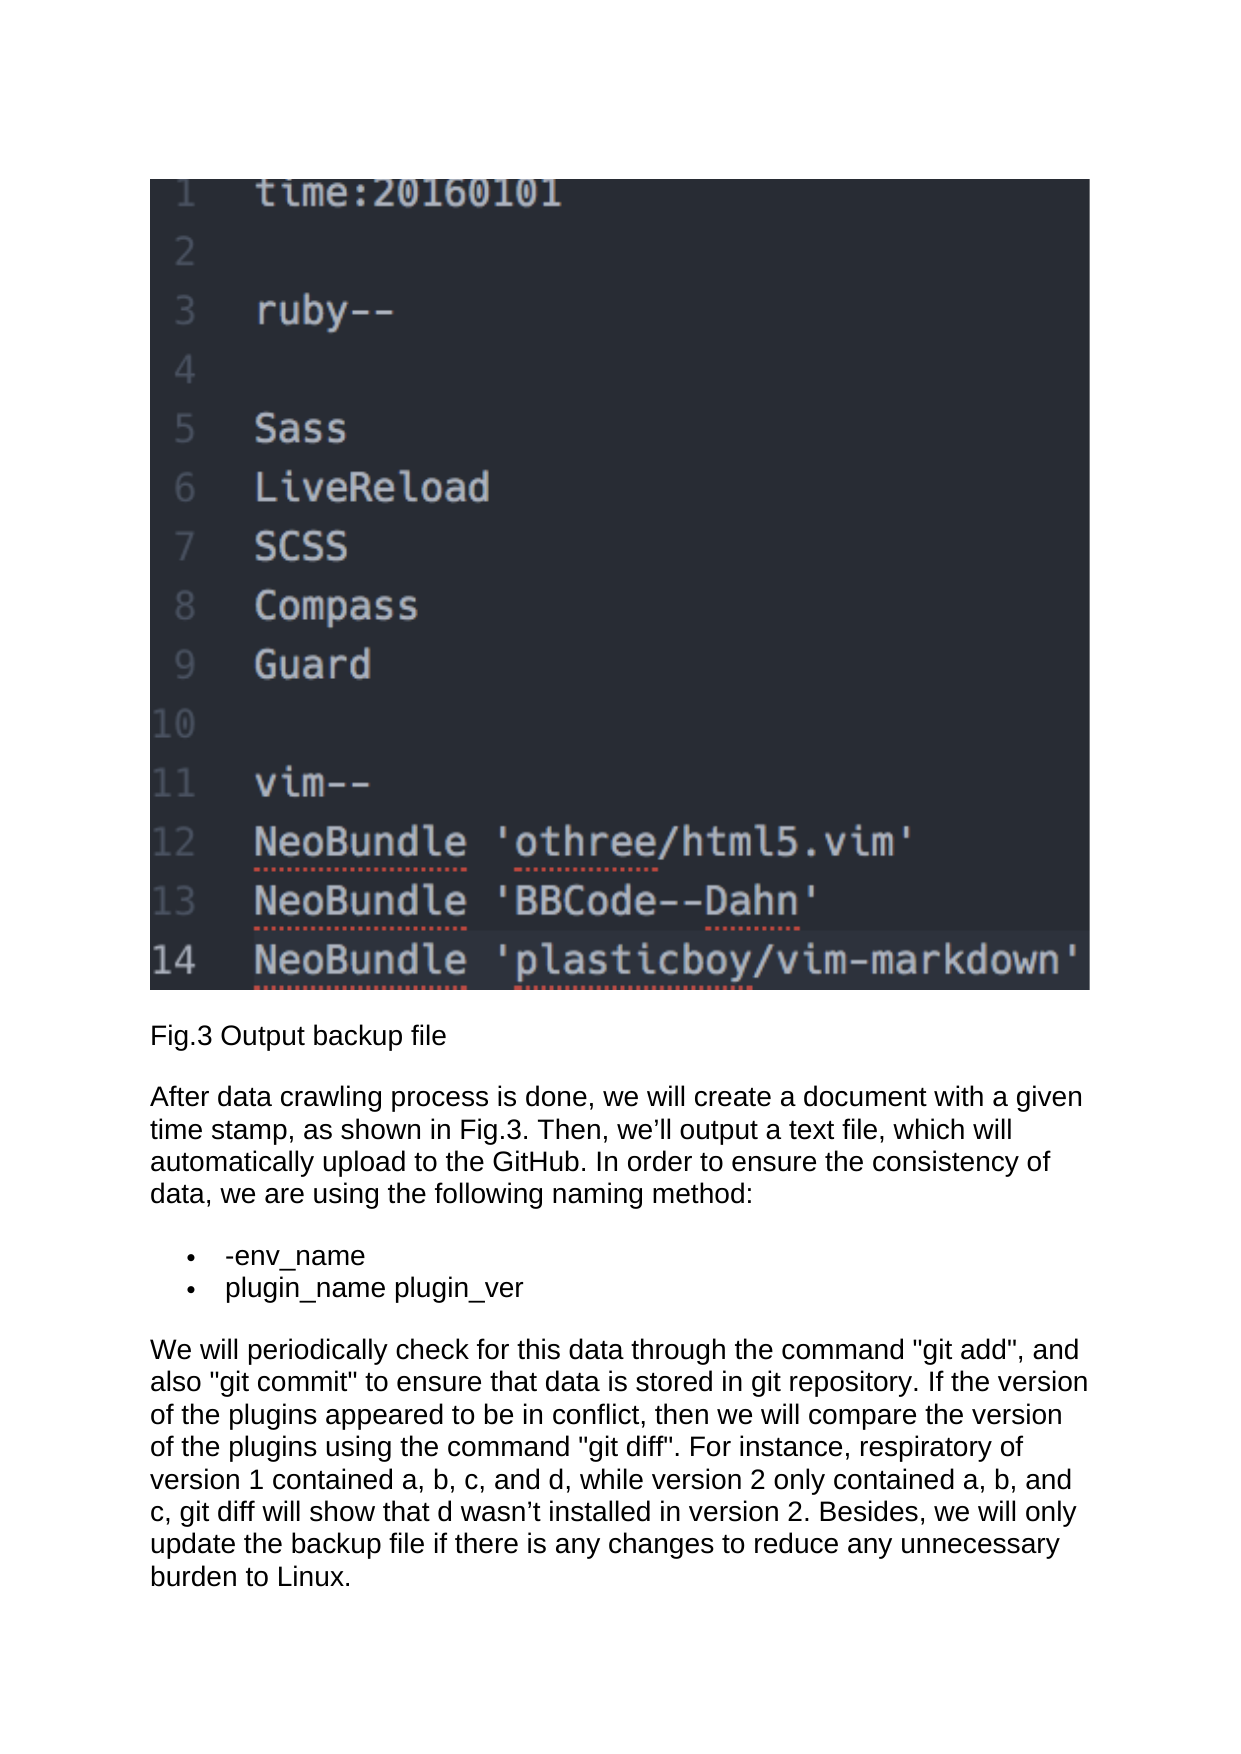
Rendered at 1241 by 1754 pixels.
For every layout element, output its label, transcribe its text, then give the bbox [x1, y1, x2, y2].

picture [150, 179, 1090, 990]
list plugin_name plugin_ver [187, 1271, 1090, 1304]
text We will periodically check for this data through the command "git add", and also "git commit" to ensure that data is stored in git repository. If the version of the plugins appeared to be in conflict, then we will compare the version of the plugins using the command "git diff". For instance, respiratory of version 1 contained a, b, c, and d, while version 2 only contained a, b, and c, git diff will show that d wasn’t installed in version 2. Besides, we will only update the backup file if there is any changes to reduce any unnecessary burden to Linux. [150, 1333, 1090, 1592]
text Fig.3 Output backup file [150, 1019, 1090, 1051]
list -env_name [187, 1239, 1090, 1271]
text After data crawling process is done, we will create a document with a given time stamp, as shown in Fig.3. Then, we’ll output a text file, which will automatically upload to the GitHub. In order to ensure the consistency of data, we are using the following naming method: [150, 1080, 1090, 1210]
